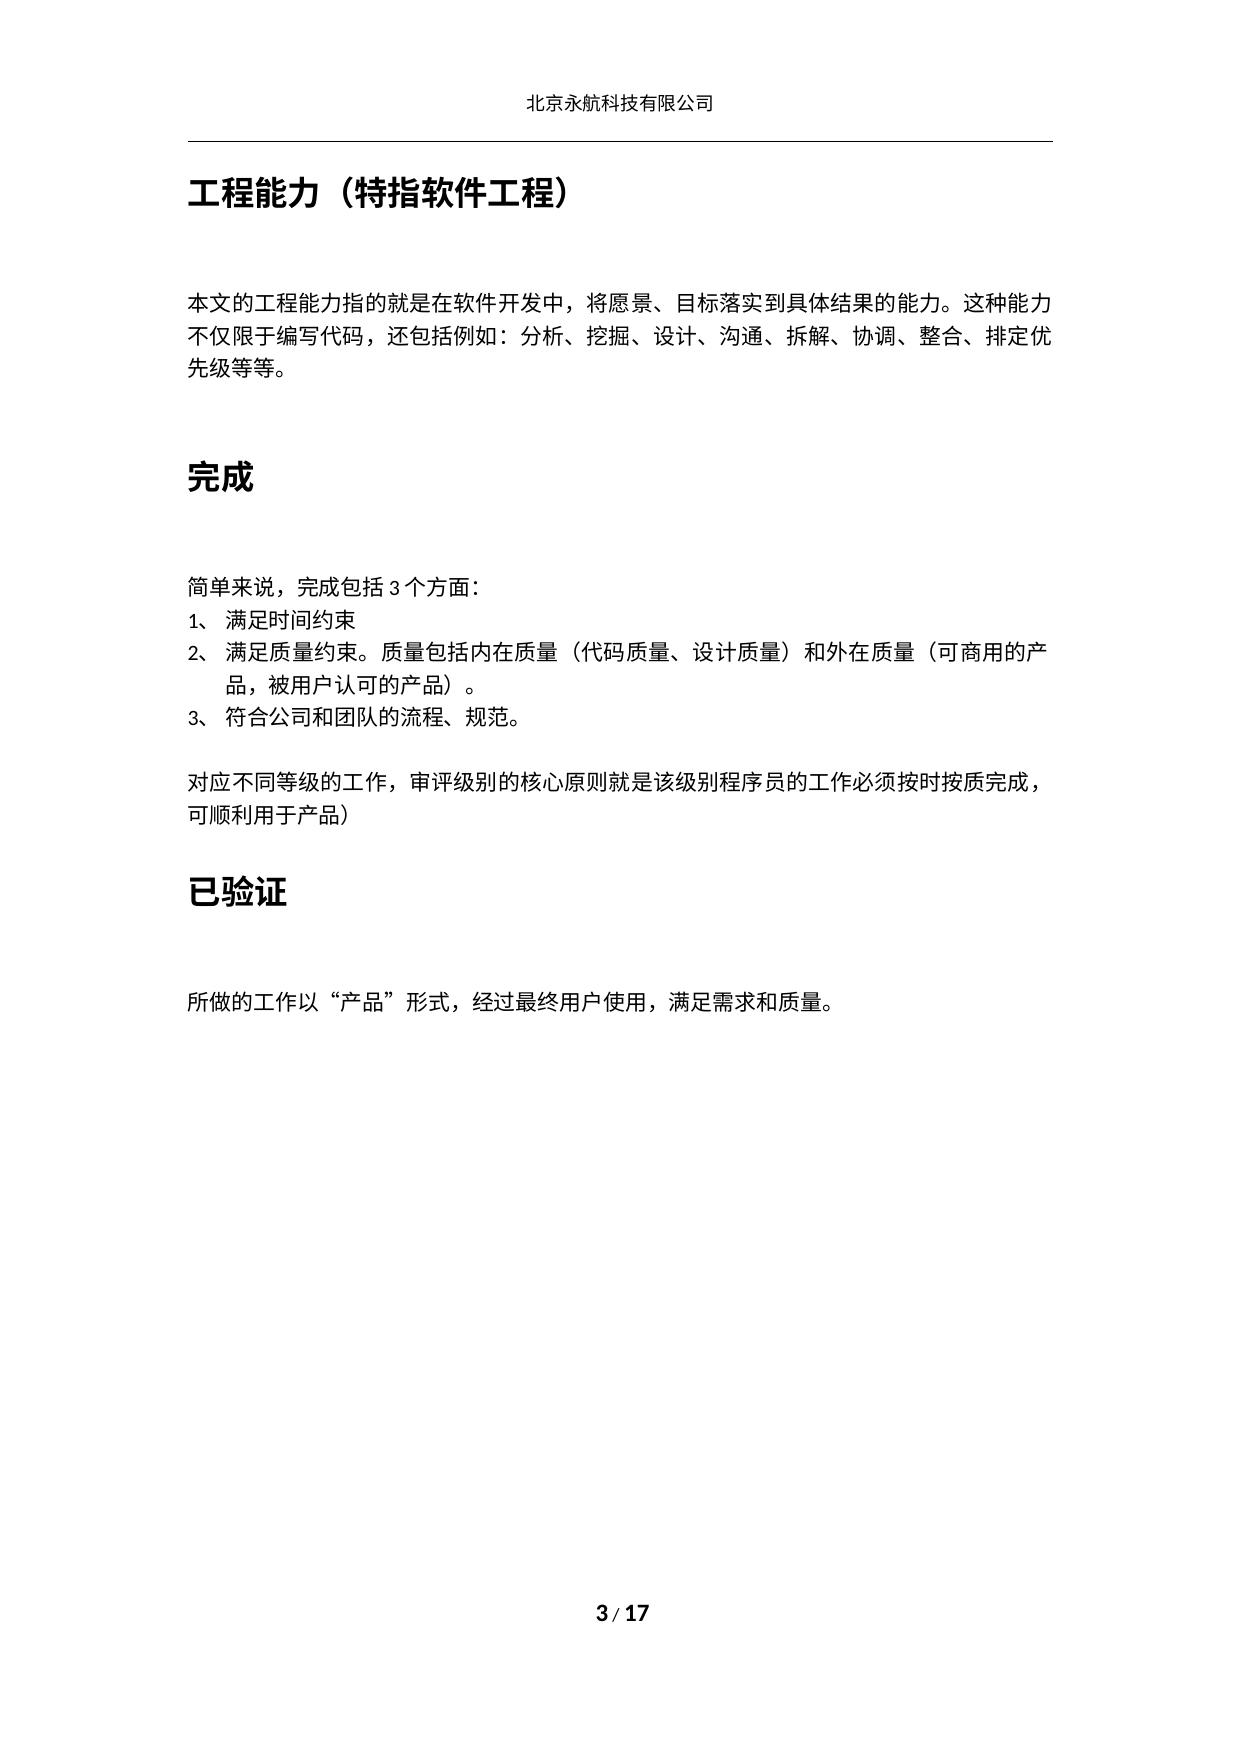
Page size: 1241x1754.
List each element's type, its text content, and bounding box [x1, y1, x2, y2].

list 符合公司和团队的流程、规范。 [187, 700, 1053, 732]
text 对应不同等级的工作，审评级别的核心原则就是该级别程序员的工作必须按时按质完成，可顺利用于产品） [187, 765, 1053, 830]
subtitle 完成 [187, 443, 1053, 508]
list 满足质量约束。质量包括内在质量（代码质量、设计质量）和外在质量（可商用的产品，被用户认可的产品）。 [187, 635, 1053, 700]
list 满足时间约束 [187, 602, 1053, 635]
text 所做的工作以“产品”形式，经过最终用户使用，满足需求和质量。 [187, 984, 1053, 1017]
text 本文的工程能力指的就是在软件开发中，将愿景、目标落实到具体结果的能力。这种能力不仅限于编写代码，还包括例如：分析、挖掘、设计、沟通、拆解、协调、整合、排定优先级等等。 [187, 286, 1053, 383]
subtitle 工程能力（特指软件工程） [187, 158, 1053, 223]
subtitle 已验证 [187, 857, 1053, 922]
text 简单来说，完成包括3个方面： [187, 570, 1053, 602]
